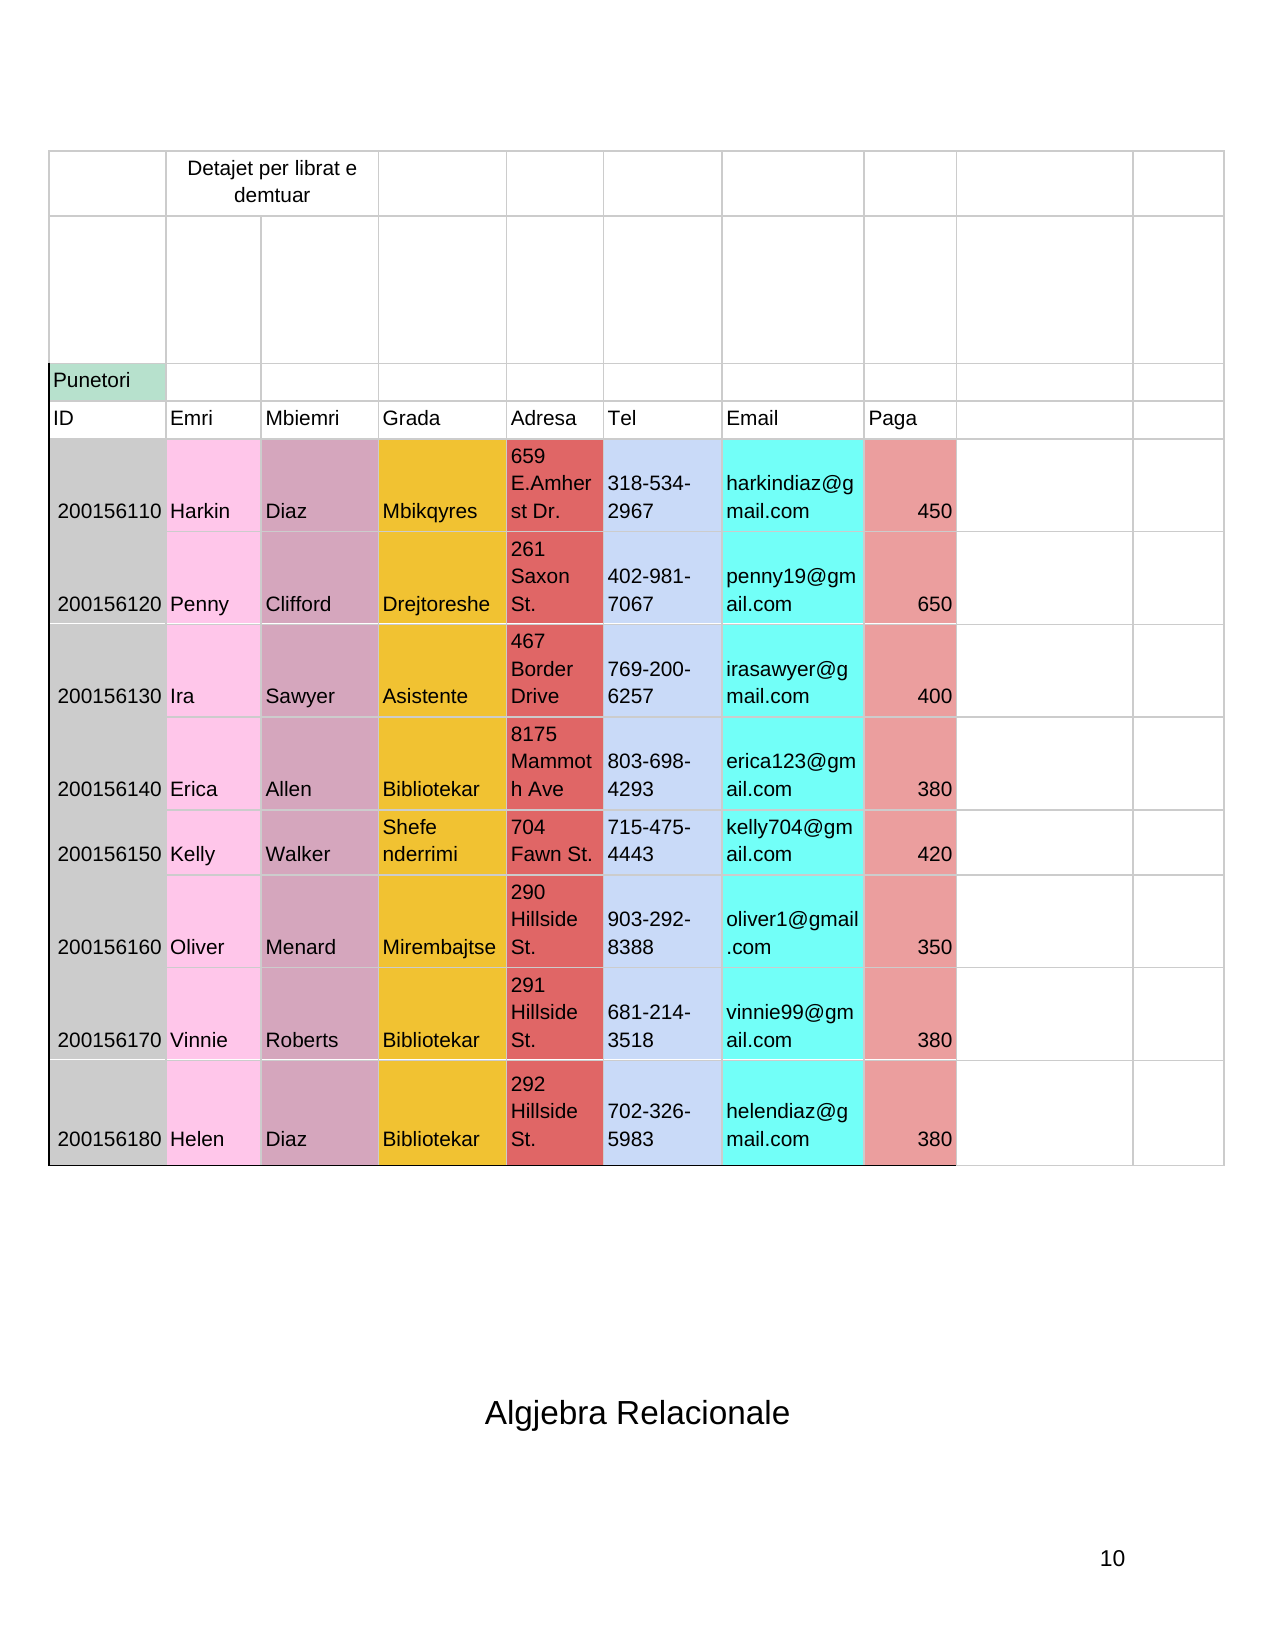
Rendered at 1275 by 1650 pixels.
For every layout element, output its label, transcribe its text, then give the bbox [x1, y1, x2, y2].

table_cell [957, 968, 1132, 1059]
table_cell [723, 152, 863, 215]
table_cell kelly704@gmail.com [723, 811, 863, 874]
table_cell harkindiaz@gmail.com [723, 440, 863, 531]
table_cell Kelly [167, 811, 260, 874]
table_cell [1134, 217, 1223, 363]
table_cell 420 [865, 811, 956, 874]
table_cell [379, 152, 506, 215]
table_cell [957, 364, 1132, 400]
table_cell Shefe nderrimi [379, 811, 506, 874]
table_cell Mirembajtse [379, 876, 506, 967]
table_cell oliver1@gmail.com [723, 876, 863, 967]
table_cell [507, 364, 603, 400]
table_cell Mbiemri [262, 402, 378, 438]
table_cell Harkin [167, 440, 260, 531]
table_cell Diaz [262, 440, 378, 531]
table_cell [50, 217, 165, 363]
table_cell [1134, 440, 1223, 531]
table_cell [957, 718, 1132, 809]
table_cell 400 [865, 625, 956, 716]
table_cell 261 Saxon St. [507, 532, 603, 623]
table_cell [957, 532, 1132, 623]
table_cell 380 [865, 718, 956, 809]
table_cell 200156180 [50, 1061, 165, 1165]
table_cell Email [723, 402, 863, 438]
table_cell 200156110 [50, 440, 165, 531]
table_cell 200156150 [50, 811, 165, 874]
table_cell [1134, 1061, 1223, 1165]
table_cell Tel [604, 402, 721, 438]
table_cell [723, 364, 863, 400]
table_cell 200156170 [50, 968, 165, 1059]
table_cell penny19@gmail.com [723, 532, 863, 623]
table_cell 292 Hillside St. [507, 1061, 603, 1165]
table_cell [1134, 968, 1223, 1059]
table_cell [262, 217, 378, 363]
table_cell [604, 364, 721, 400]
table_cell [957, 217, 1132, 363]
table_cell Bibliotekar [379, 1061, 506, 1165]
table_cell [1134, 152, 1223, 215]
table_cell [1134, 402, 1223, 438]
table_cell 200156130 [50, 625, 165, 716]
table_cell [507, 217, 603, 363]
table_cell [1134, 811, 1223, 874]
table_cell Menard [262, 876, 378, 967]
table_cell [167, 364, 260, 400]
table_cell [957, 440, 1132, 531]
table_cell Allen [262, 718, 378, 809]
table_cell 8175 Mammoth Ave [507, 718, 603, 809]
table_cell [262, 364, 378, 400]
table_cell Penny [167, 532, 260, 623]
table_cell [379, 217, 506, 363]
table_cell Walker [262, 811, 378, 874]
table_cell 350 [865, 876, 956, 967]
table_cell Drejtoreshe [379, 532, 506, 623]
table_cell 200156160 [50, 876, 165, 967]
table_cell 200156120 [50, 532, 165, 623]
table_cell 450 [865, 440, 956, 531]
table_cell [379, 364, 506, 400]
table_cell Bibliotekar [379, 718, 506, 809]
table_cell Mbikqyres [379, 440, 506, 531]
table_cell 402-981-7067 [604, 532, 721, 623]
table_cell [957, 1061, 1132, 1165]
table_cell 702-326-5983 [604, 1061, 721, 1165]
table_cell Asistente [379, 625, 506, 716]
table_cell 318-534-2967 [604, 440, 721, 531]
table_cell [957, 811, 1132, 874]
table_cell 200156140 [50, 718, 165, 809]
table_cell [1134, 364, 1223, 400]
table_cell 769-200-6257 [604, 625, 721, 716]
table_cell Sawyer [262, 625, 378, 716]
table_cell ID [50, 402, 165, 438]
table_cell irasawyer@gmail.com [723, 625, 863, 716]
table_cell [1134, 532, 1223, 623]
table_cell [865, 217, 956, 363]
table_cell Bibliotekar [379, 968, 506, 1059]
table_cell Oliver [167, 876, 260, 967]
table_cell 380 [865, 968, 956, 1059]
table_cell Punetori [50, 364, 165, 400]
table_cell 903-292-8388 [604, 876, 721, 967]
table_cell [1134, 625, 1223, 716]
table_cell 681-214-3518 [604, 968, 721, 1059]
table_cell Helen [167, 1061, 260, 1165]
table_cell [865, 364, 956, 400]
subtitle Algjebra Relacionale [150, 1393, 1125, 1432]
table_cell [957, 625, 1132, 716]
table_cell [604, 152, 721, 215]
table_cell Paga [865, 402, 956, 438]
table_cell 650 [865, 532, 956, 623]
table_cell Clifford [262, 532, 378, 623]
table_cell Ira [167, 625, 260, 716]
table_cell Erica [167, 718, 260, 809]
table_cell 467 Border Drive [507, 625, 603, 716]
table_cell [723, 217, 863, 363]
table_cell [957, 152, 1132, 215]
table_cell [1134, 718, 1223, 809]
table_cell 291 Hillside St. [507, 968, 603, 1059]
table_cell 704 Fawn St. [507, 811, 603, 874]
table_cell 380 [865, 1061, 956, 1165]
table_cell [604, 217, 721, 363]
table_cell [1134, 876, 1223, 967]
table_cell 803-698-4293 [604, 718, 721, 809]
table_cell Adresa [507, 402, 603, 438]
table_cell [865, 152, 956, 215]
table_cell 290 Hillside St. [507, 876, 603, 967]
table_cell [507, 152, 603, 215]
table_cell Detajet per librat e demtuar [167, 152, 378, 215]
table_cell helendiaz@gmail.com [723, 1061, 863, 1165]
table_cell Vinnie [167, 968, 260, 1059]
table_cell Diaz [262, 1061, 378, 1165]
table_cell vinnie99@gmail.com [723, 968, 863, 1059]
table_cell [50, 152, 165, 215]
table_cell [957, 876, 1132, 967]
table_cell 659 E.Amherst Dr. [507, 440, 603, 531]
table_cell [957, 402, 1132, 438]
table_cell erica123@gmail.com [723, 718, 863, 809]
table_cell [167, 217, 260, 363]
table_cell 715-475-4443 [604, 811, 721, 874]
table_cell Grada [379, 402, 506, 438]
table_cell Roberts [262, 968, 378, 1059]
table_cell Emri [167, 402, 260, 438]
